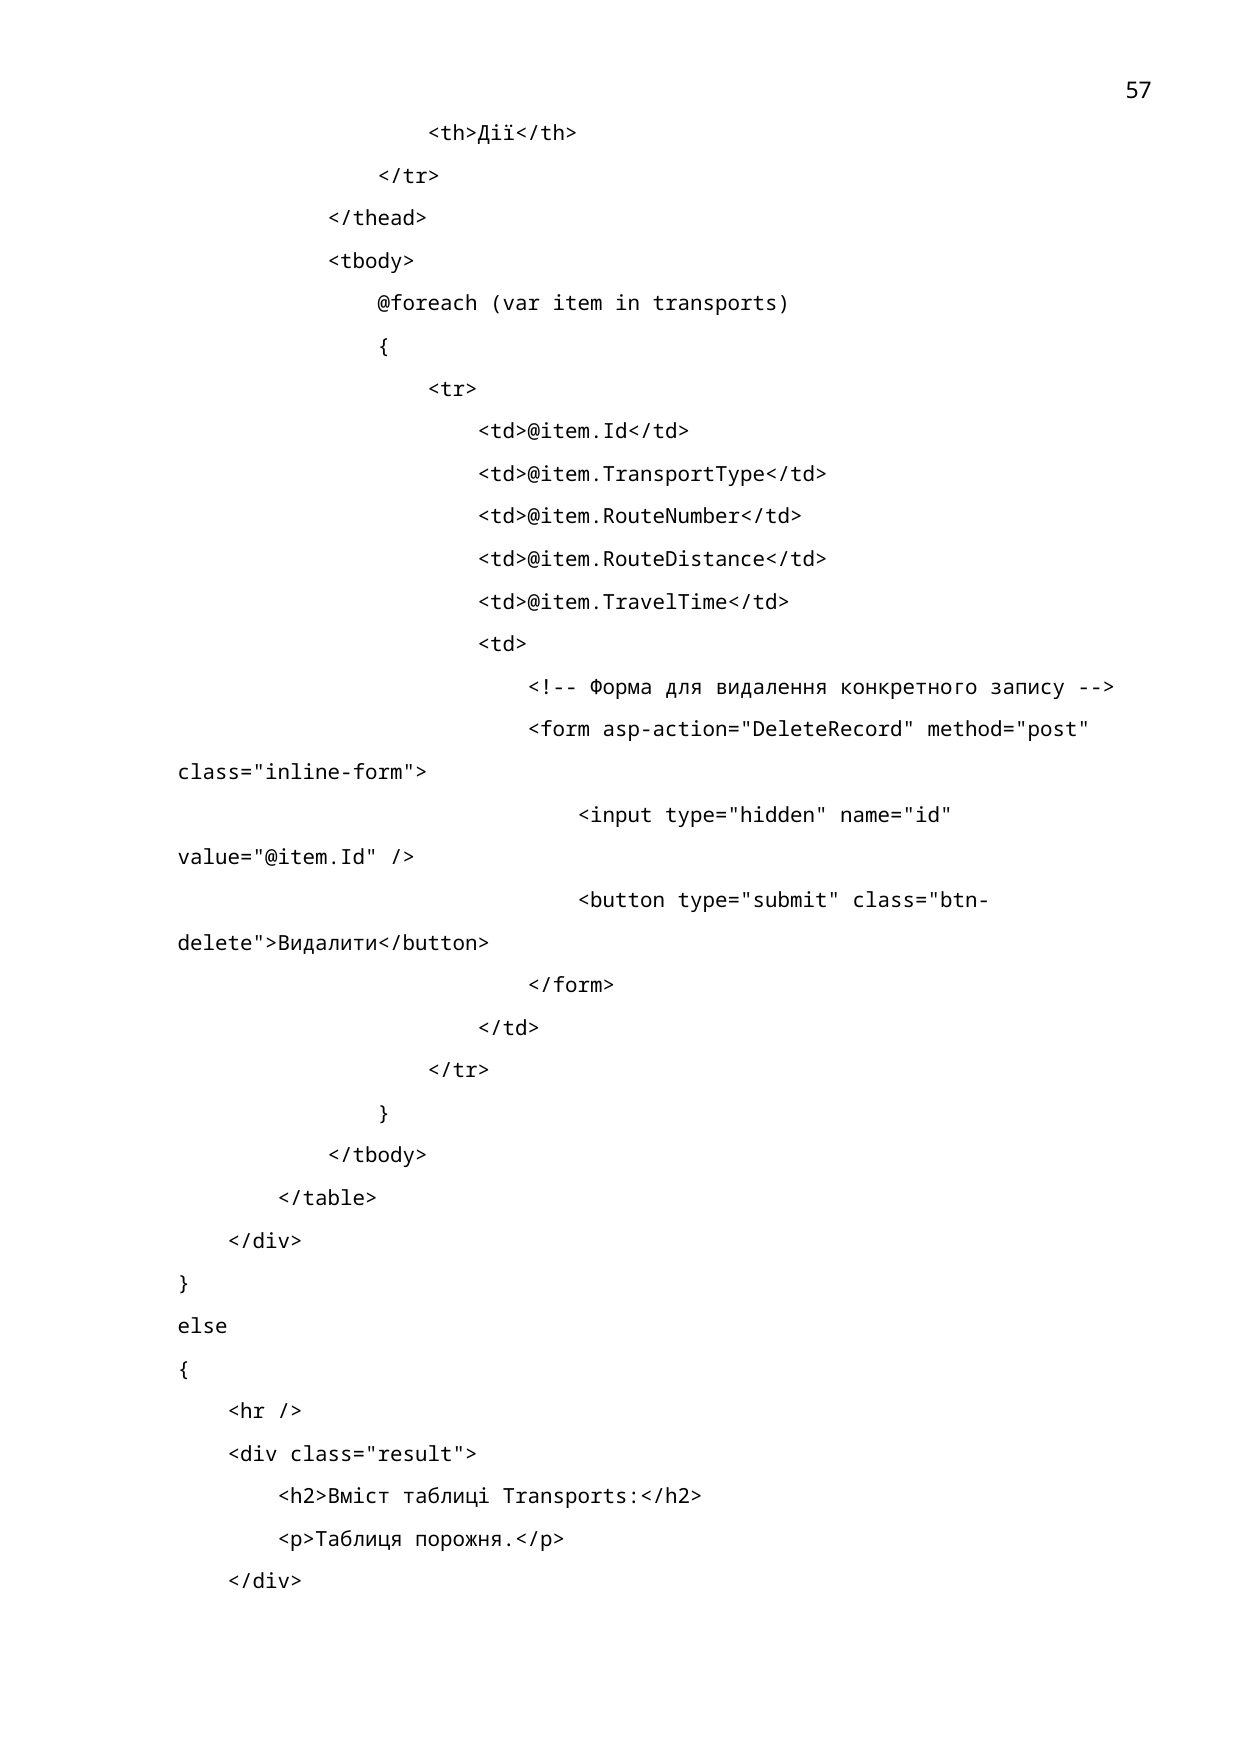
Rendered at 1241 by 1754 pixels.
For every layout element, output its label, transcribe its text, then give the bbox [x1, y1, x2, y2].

text } [177, 1098, 1152, 1126]
text @foreach (var item in transports) [177, 288, 1152, 317]
text } [177, 1268, 1152, 1297]
text <h2>Вміст таблиці Transports:</h2> [177, 1481, 1152, 1510]
text <th>Дії</th> [177, 118, 1152, 147]
text <!-- Форма для видалення конкретного запису --> [177, 672, 1152, 700]
text <div class="result"> [177, 1439, 1152, 1467]
text <tr> [177, 374, 1152, 402]
text <td>@item.Id</td> [177, 416, 1152, 445]
text </td> [177, 1013, 1152, 1041]
text { [177, 331, 1152, 359]
text { [177, 1354, 1152, 1382]
text <form asp-action="DeleteRecord" method="post" class="inline-form"> [177, 714, 1152, 786]
text <input type="hidden" name="id" value="@item.Id" /> [177, 800, 1152, 871]
text <td>@item.RouteDistance</td> [177, 544, 1152, 573]
text <td>@item.TravelTime</td> [177, 587, 1152, 615]
text <td> [177, 629, 1152, 658]
text </tbody> [177, 1141, 1152, 1169]
text <td>@item.TransportType</td> [177, 459, 1152, 487]
text else [177, 1311, 1152, 1339]
text <td>@item.RouteNumber</td> [177, 502, 1152, 530]
text <tbody> [177, 246, 1152, 274]
text </tr> [177, 161, 1152, 189]
text <hr /> [177, 1396, 1152, 1425]
text <p>Таблиця порожня.</p> [177, 1524, 1152, 1552]
text </div> [177, 1226, 1152, 1254]
text </tr> [177, 1055, 1152, 1084]
text <button type="submit" class="btn-delete">Видалити</button> [177, 885, 1152, 956]
text </table> [177, 1183, 1152, 1212]
text </thead> [177, 203, 1152, 232]
text </div> [177, 1567, 1152, 1595]
text </form> [177, 970, 1152, 999]
